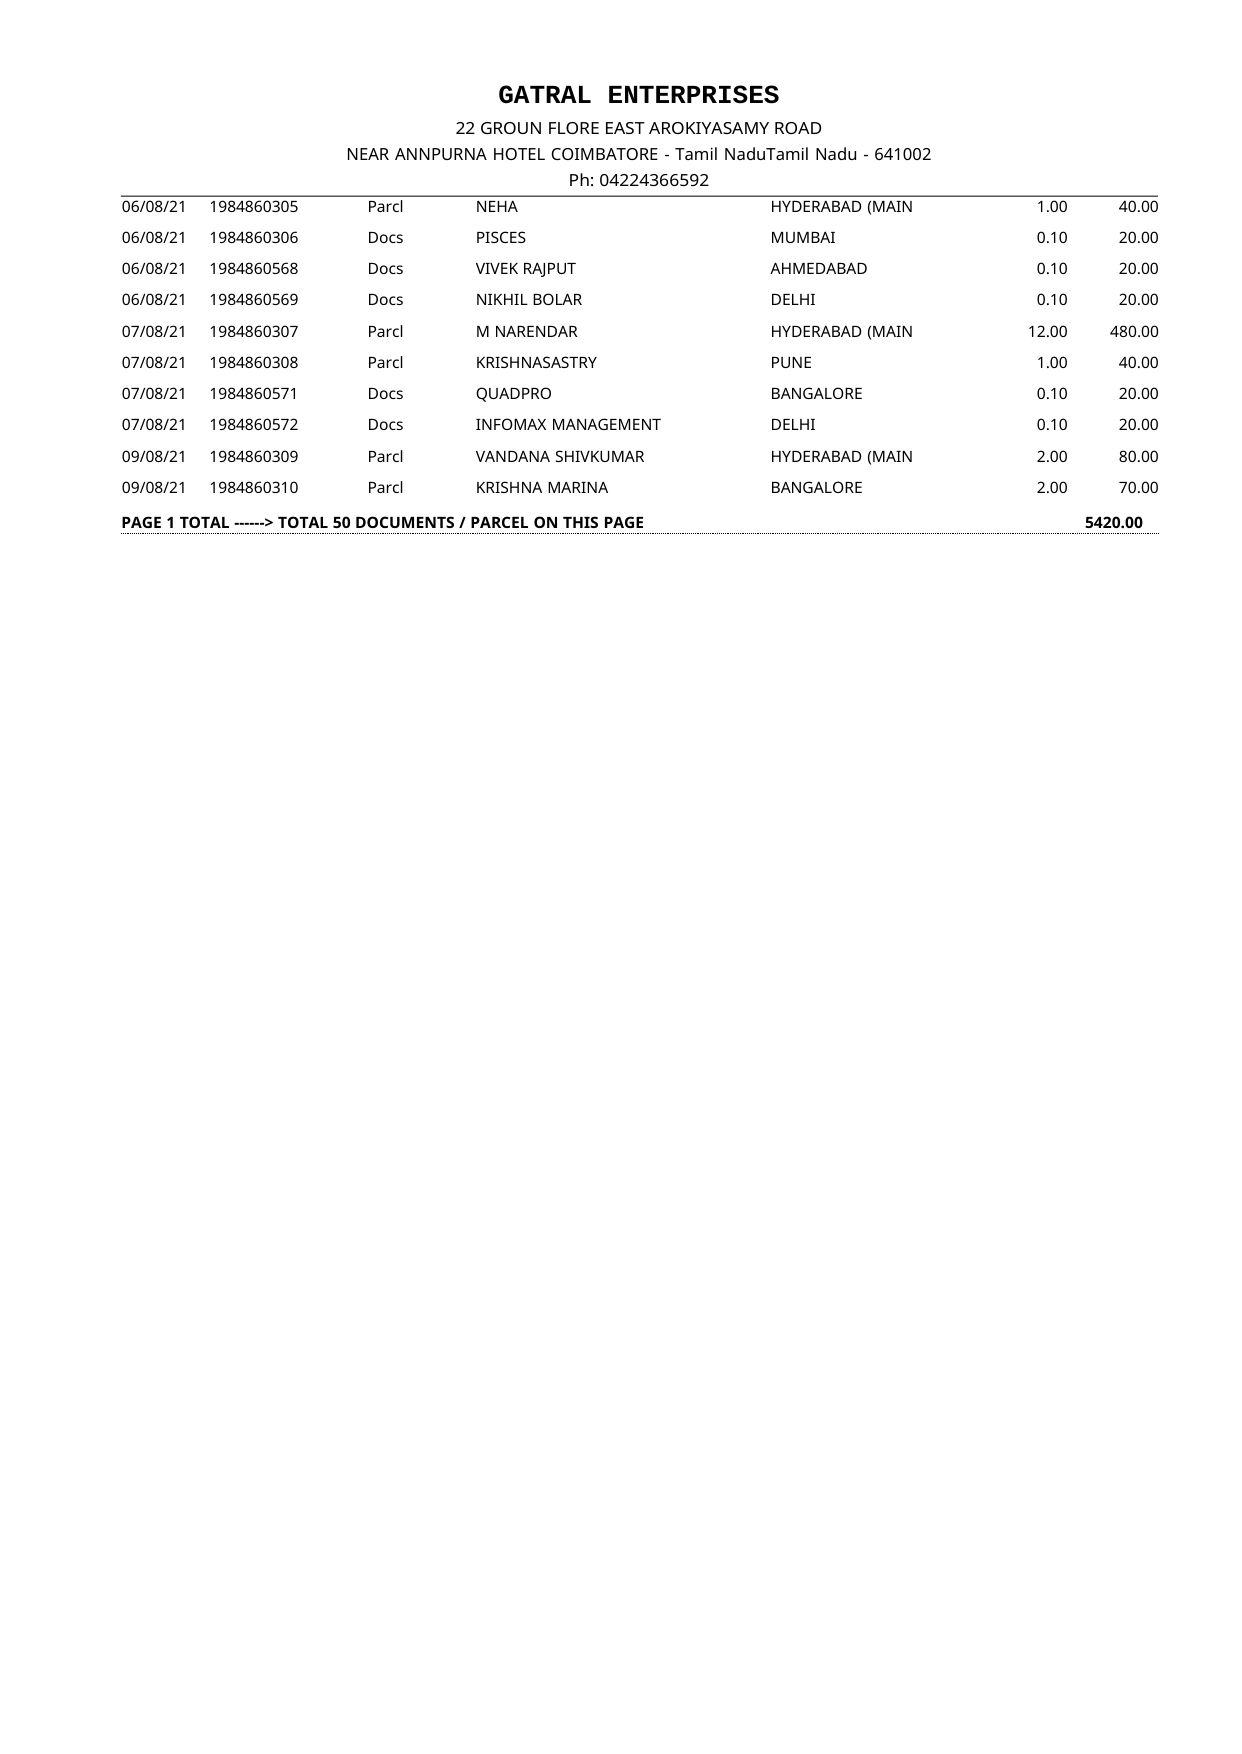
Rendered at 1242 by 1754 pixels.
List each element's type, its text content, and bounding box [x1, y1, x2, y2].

table_cell 80.00 [1075, 446, 1159, 477]
table_cell HYDERABAD (MAIN [743, 196, 966, 227]
table_cell 07/08/21 [122, 352, 203, 383]
table_cell 20.00 [1075, 383, 1159, 414]
table_cell Parcl [346, 477, 452, 508]
table_cell INFOMAX MANAGEMENT [452, 415, 743, 446]
table_cell 12.00 [966, 321, 1075, 352]
table_cell Docs [346, 258, 452, 289]
table_cell DELHI [743, 290, 966, 321]
table_cell 1984860572 [203, 415, 346, 446]
table_cell AHMEDABAD [743, 258, 966, 289]
table_cell KRISHNASASTRY [452, 352, 743, 383]
table_cell M NARENDAR [452, 321, 743, 352]
table_cell Parcl [346, 352, 452, 383]
table_cell 2.00 [966, 446, 1075, 477]
table_cell 20.00 [1075, 227, 1159, 258]
table_cell Parcl [346, 446, 452, 477]
table_cell 1984860569 [203, 290, 346, 321]
table_cell 06/08/21 [122, 258, 203, 289]
table_cell VIVEK RAJPUT [452, 258, 743, 289]
table_cell Parcl [346, 196, 452, 227]
table_cell 1984860305 [203, 196, 346, 227]
table_cell 06/08/21 [122, 196, 203, 227]
table_cell Parcl [346, 321, 452, 352]
table_cell QUADPRO [452, 383, 743, 414]
table_cell HYDERABAD (MAIN [743, 321, 966, 352]
table_cell 1984860308 [203, 352, 346, 383]
table_cell 07/08/21 [122, 321, 203, 352]
table_cell 1984860306 [203, 227, 346, 258]
table_cell Docs [346, 290, 452, 321]
table_cell 70.00 [1075, 477, 1159, 508]
table_cell Docs [346, 227, 452, 258]
table_cell 1.00 [966, 352, 1075, 383]
table_cell 40.00 [1075, 352, 1159, 383]
table_cell Docs [346, 415, 452, 446]
table_cell MUMBAI [743, 227, 966, 258]
table_cell 20.00 [1075, 290, 1159, 321]
table_cell 1984860571 [203, 383, 346, 414]
table_cell 480.00 [1075, 321, 1159, 352]
table_cell VANDANA SHIVKUMAR [452, 446, 743, 477]
table_cell 0.10 [966, 383, 1075, 414]
table_cell 1984860309 [203, 446, 346, 477]
table_cell 09/08/21 [122, 446, 203, 477]
table_cell 1984860310 [203, 477, 346, 508]
table_cell KRISHNA MARINA [452, 477, 743, 508]
table_cell 06/08/21 [122, 290, 203, 321]
table_cell 2.00 [966, 477, 1075, 508]
table_cell 0.10 [966, 290, 1075, 321]
table_cell 20.00 [1075, 258, 1159, 289]
table_cell BANGALORE [743, 383, 966, 414]
table_cell HYDERABAD (MAIN [743, 446, 966, 477]
table_cell 0.10 [966, 227, 1075, 258]
table_cell 40.00 [1075, 196, 1159, 227]
table_cell 0.10 [966, 258, 1075, 289]
table_cell NIKHIL BOLAR [452, 290, 743, 321]
table_cell 1.00 [966, 196, 1075, 227]
table_cell DELHI [743, 415, 966, 446]
table_cell 20.00 [1075, 415, 1159, 446]
table_cell NEHA [452, 196, 743, 227]
table_cell 07/08/21 [122, 383, 203, 414]
table_cell 09/08/21 [122, 477, 203, 508]
table_cell 07/08/21 [122, 415, 203, 446]
table_cell 1984860307 [203, 321, 346, 352]
table_cell 06/08/21 [122, 227, 203, 258]
table_cell Docs [346, 383, 452, 414]
table_cell 1984860568 [203, 258, 346, 289]
table_cell BANGALORE [743, 477, 966, 508]
table_cell PISCES [452, 227, 743, 258]
table_cell PUNE [743, 352, 966, 383]
text PAGE 1 TOTAL ------> TOTAL 50 DOCUMENTS / PARCEL ON THIS PAGE 5420.00 [121, 511, 1169, 533]
table_cell 0.10 [966, 415, 1075, 446]
